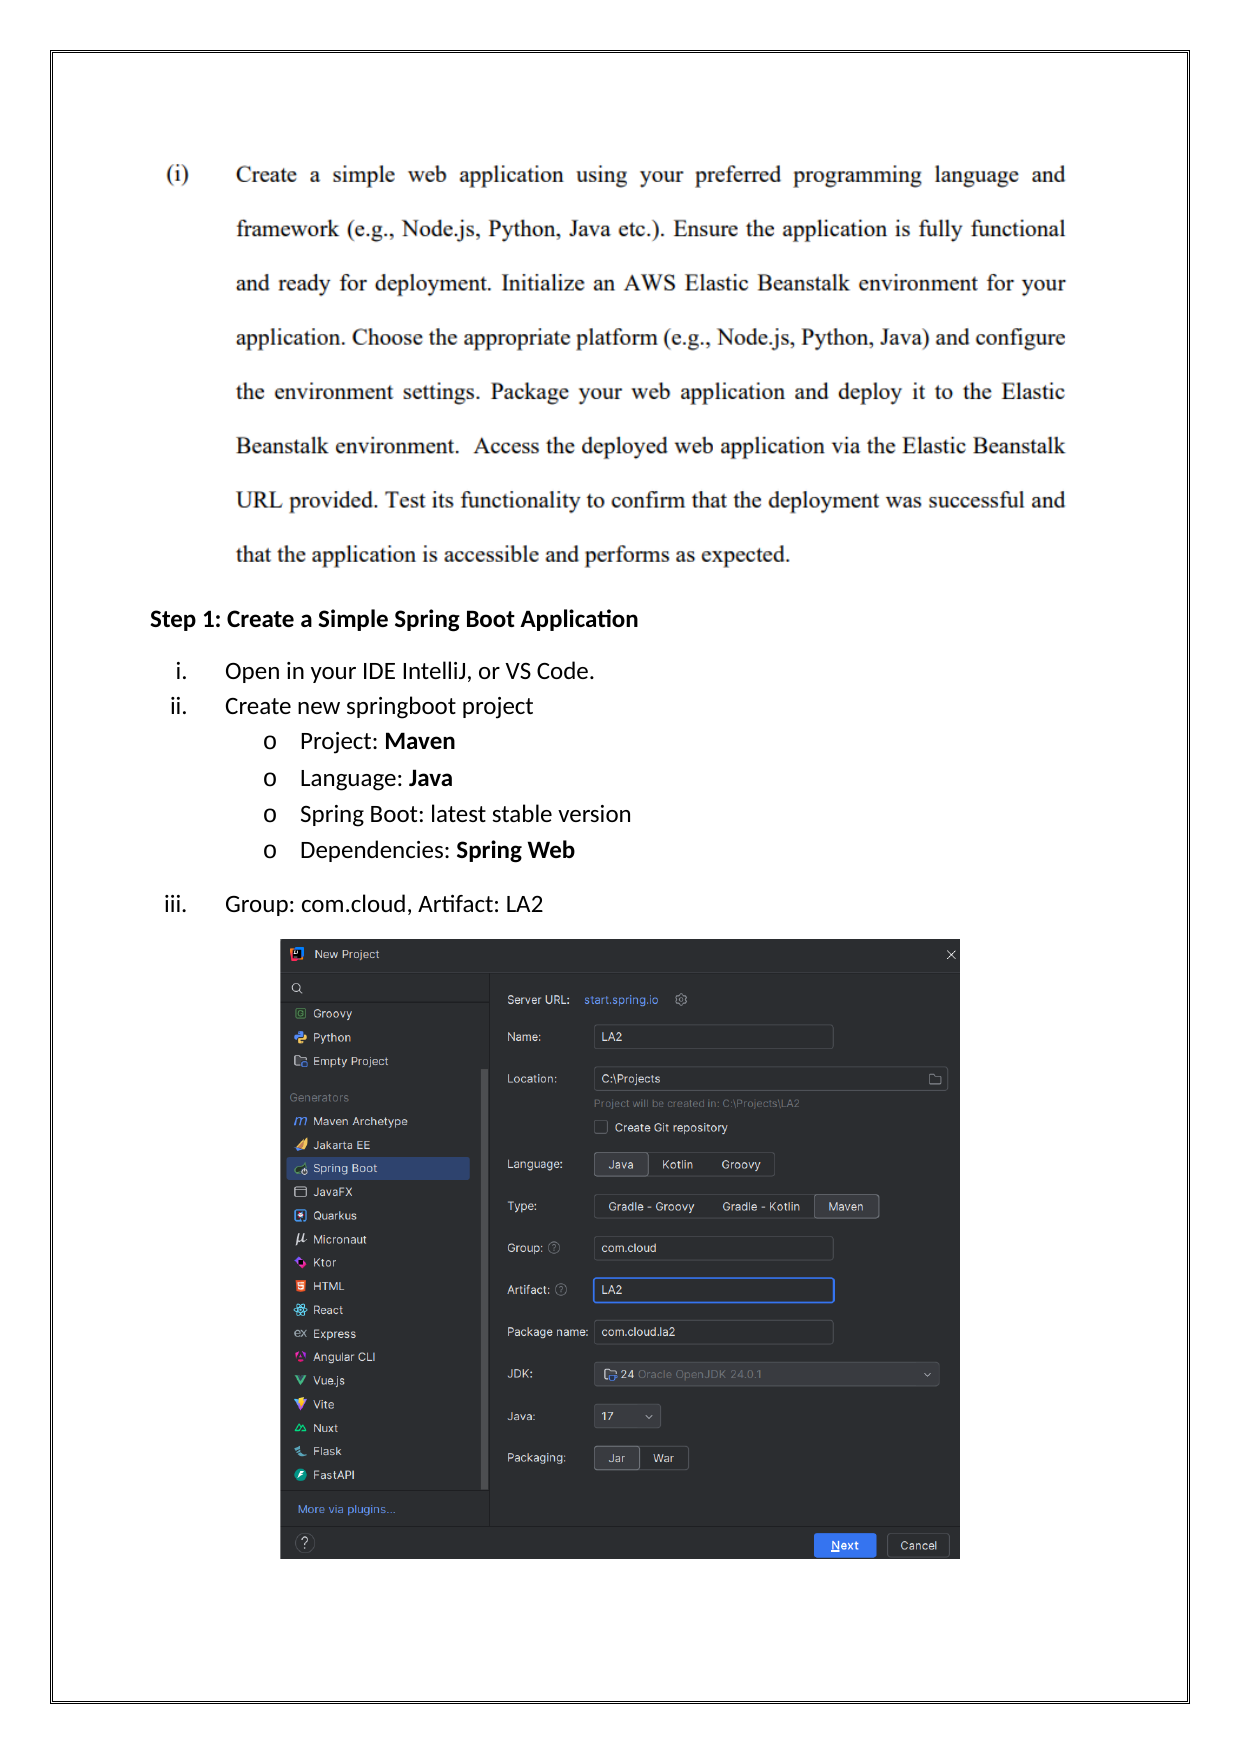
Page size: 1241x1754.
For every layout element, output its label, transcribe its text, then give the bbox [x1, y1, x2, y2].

list Project: Maven [262, 725, 1090, 757]
list Spring Boot: latest stable version [262, 798, 1090, 830]
picture [280, 939, 960, 1559]
list Dependencies: Spring Web [262, 835, 1090, 866]
list Create new springboot project [187, 690, 1090, 721]
list Language: Java [262, 762, 1090, 793]
list Open in your IDE IntelliJ, or VS Code. [187, 655, 1090, 686]
list Group: com.cloud, Artifact: LA2 [187, 888, 1090, 918]
text Step 1: Create a Simple Spring Boot Application [150, 604, 1090, 634]
picture [150, 150, 1091, 582]
